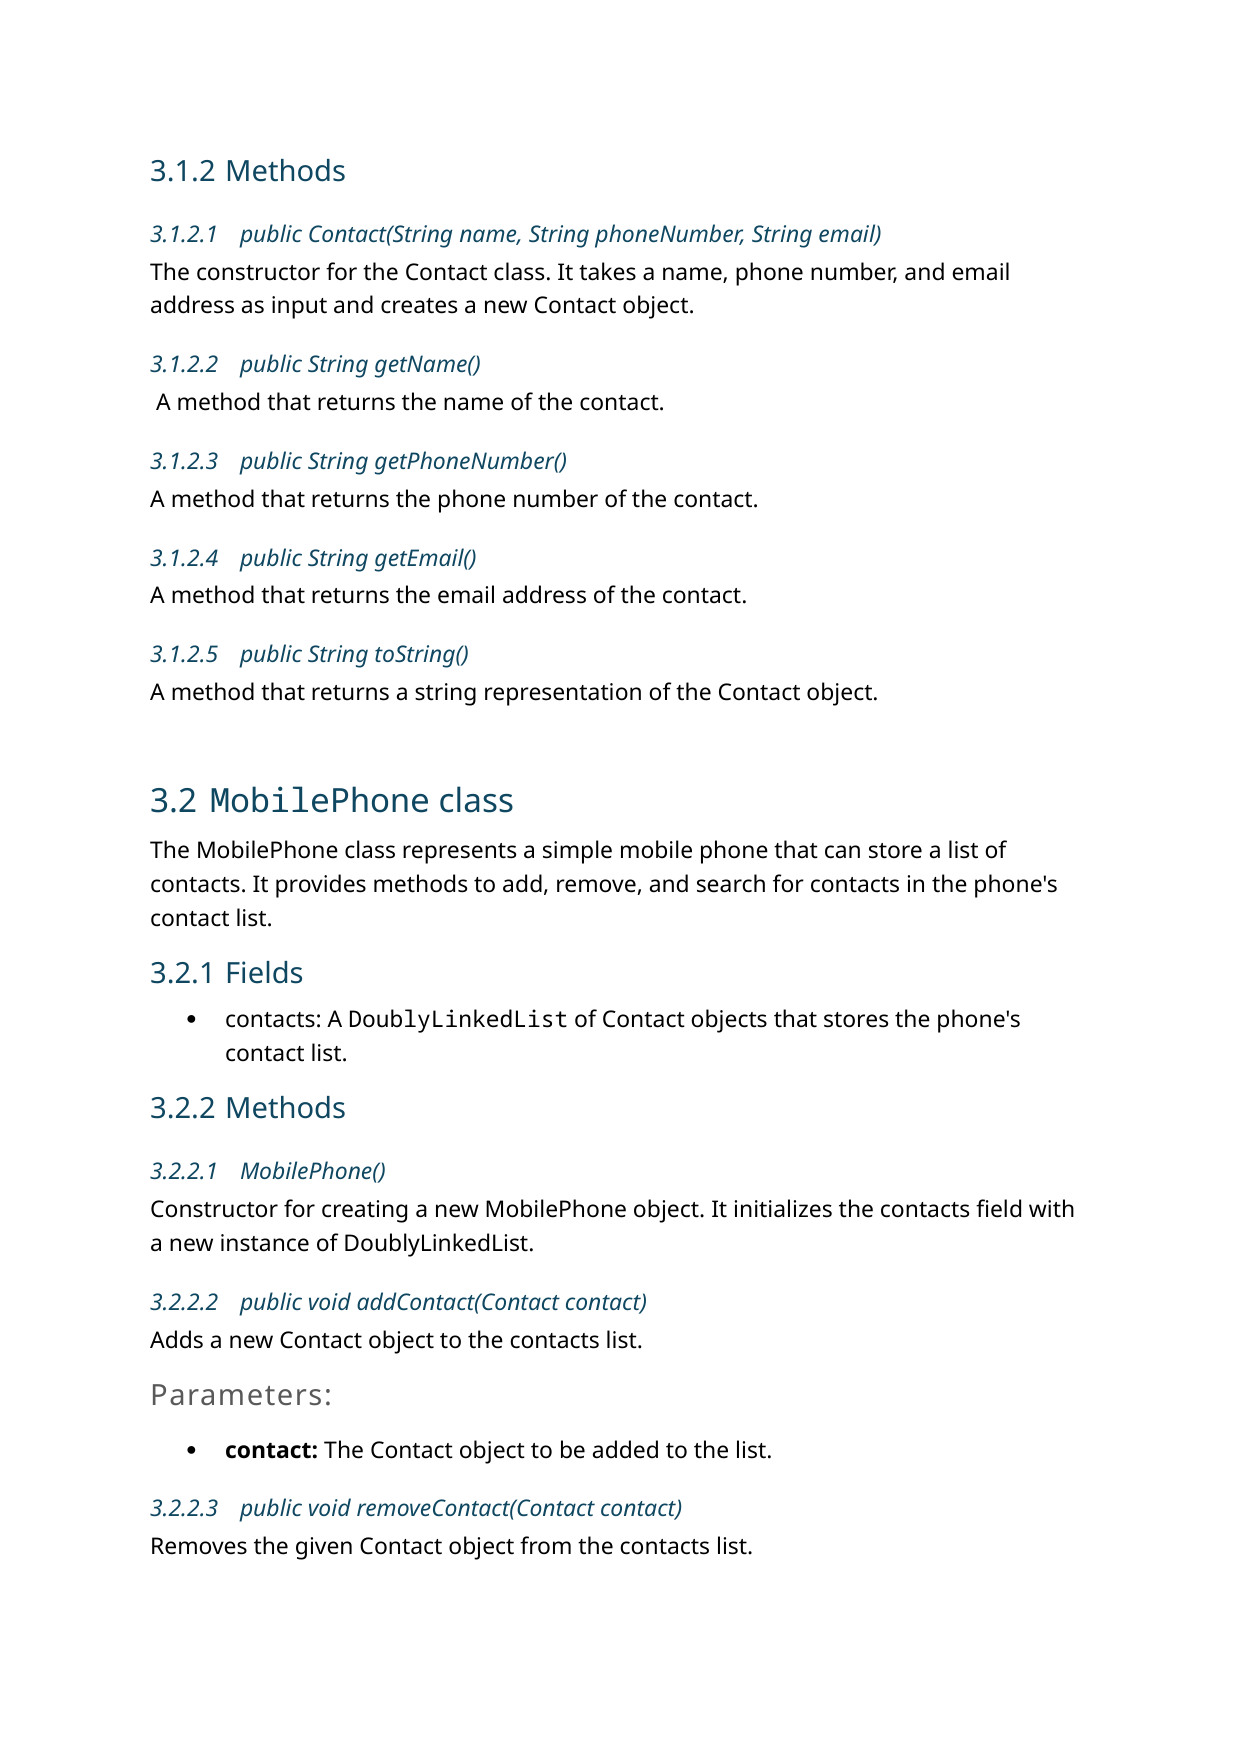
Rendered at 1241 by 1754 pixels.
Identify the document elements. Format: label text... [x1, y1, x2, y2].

list contact: The Contact object to be added to the list. [187, 1433, 1090, 1465]
text The MobilePhone class represents a simple mobile phone that can store a list of contacts. It provides methods to add, remove, and search for contacts in the phone's contact list. [150, 834, 1090, 933]
subtitle MobilePhone class [150, 777, 1090, 822]
text A method that returns the phone number of the contact. [150, 483, 1090, 514]
text A method that returns the email address of the contact. [150, 579, 1090, 611]
text The constructor for the Contact class. It takes a name, phone number, and email address as input and creates a new Contact object. [150, 256, 1090, 321]
subtitle Methods [150, 150, 1090, 190]
text Removes the given Contact object from the contacts list. [150, 1530, 1090, 1561]
subtitle public String getPhoneNumber() [150, 445, 1090, 476]
text Constructor for creating a new MobilePhone object. It initializes the contacts field with a new instance of DoublyLinkedList. [150, 1193, 1090, 1258]
text A method that returns the name of the contact. [150, 386, 1090, 417]
text Adds a new Contact object to the contacts list. [150, 1324, 1090, 1355]
subtitle public void removeContact(Contact contact) [150, 1492, 1090, 1523]
list contacts: A DoublyLinkedList of Contact objects that stores the phone's contact list. [187, 1003, 1090, 1068]
subtitle public Contact(String name, String phoneNumber, String email) [150, 218, 1090, 249]
subtitle public String toString() [150, 638, 1090, 669]
subtitle public String getName() [150, 348, 1090, 379]
subtitle Fields [150, 952, 1090, 992]
subtitle public void addContact(Contact contact) [150, 1286, 1090, 1317]
subtitle MobilePhone() [150, 1155, 1090, 1187]
text A method that returns a string representation of the Contact object. [150, 676, 1090, 707]
subtitle Methods [150, 1087, 1090, 1127]
subtitle public String getEmail() [150, 542, 1090, 573]
subtitle Parameters: [150, 1374, 1090, 1414]
